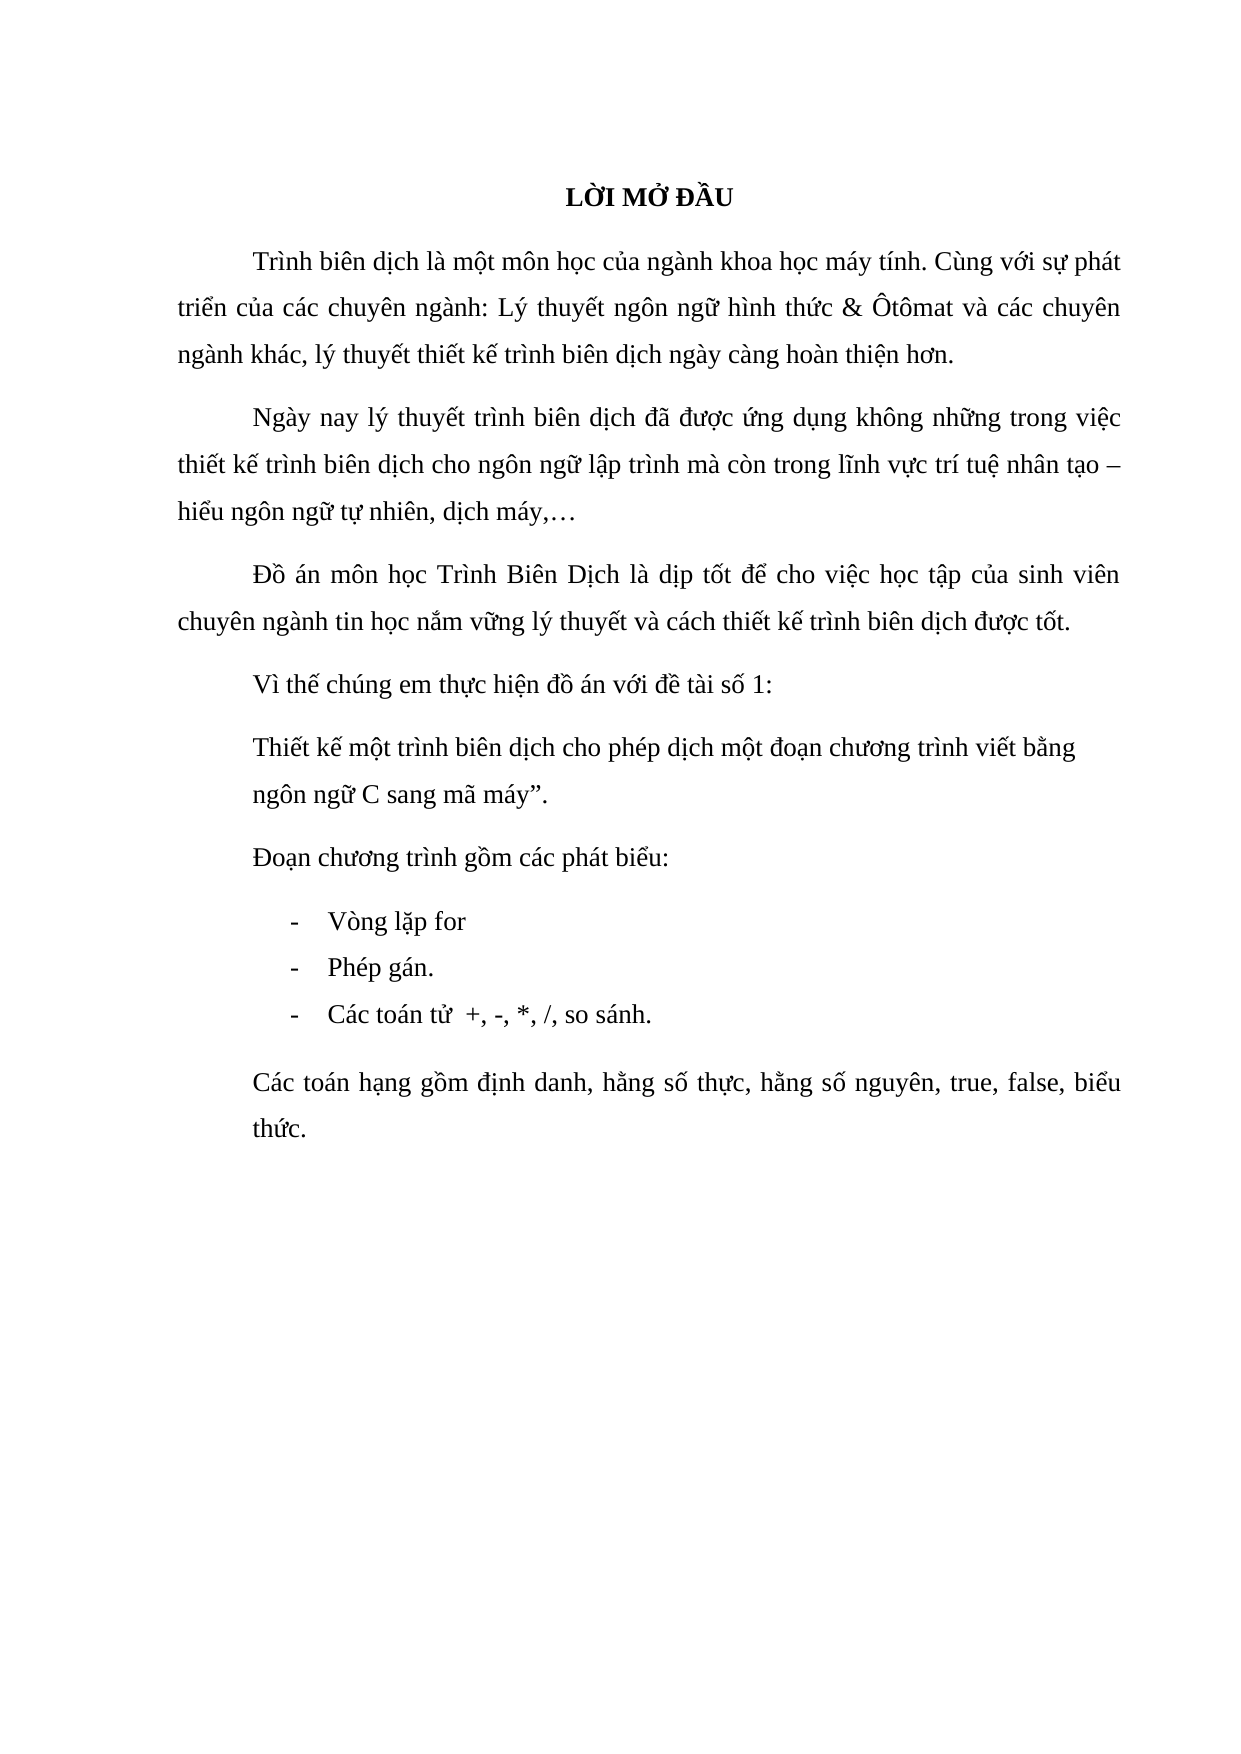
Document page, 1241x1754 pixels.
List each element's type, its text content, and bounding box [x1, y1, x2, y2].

list Vòng lặp for [290, 905, 1122, 936]
text Đồ án môn học Trình Biên Dịch là dịp tốt để cho việc học tập của sinh viên chuyên ngành tin học nắm vững lý thuyết và cách thiết kế trình biên dịch được tốt. [177, 558, 1122, 636]
text Trình biên dịch là một môn học của ngành khoa học máy tính. Cùng với sự phát triển của các chuyên ngành: Lý thuyết ngôn ngữ hình thức & Ôtômat và các chuyên ngành khác, lý thuyết thiết kế trình biên dịch ngày càng hoàn thiện hơn. [177, 245, 1122, 369]
list Phép gán. [290, 951, 1122, 983]
text Các toán hạng gồm định danh, hằng số thực, hằng số nguyên, true, false, biểu thức. [252, 1066, 1122, 1143]
list Các toán tử +, -, *, /, so sánh. [290, 998, 1122, 1029]
text Thiết kế một trình biên dịch cho phép dịch một đoạn chương trình viết bằng ngôn ngữ C sang mã máy”. [252, 731, 1122, 809]
text Ngày nay lý thuyết trình biên dịch đã được ứng dụng không những trong việc thiết kế trình biên dịch cho ngôn ngữ lập trình mà còn trong lĩnh vực trí tuệ nhân tạo – hiểu ngôn ngữ tự nhiên, dịch máy,… [177, 401, 1122, 526]
text Vì thế chúng em thực hiện đồ án với đề tài số 1: [177, 668, 1122, 699]
text LỜI MỞ ĐẦU [177, 181, 1122, 213]
text Đoạn chương trình gồm các phát biểu: [252, 841, 1122, 873]
